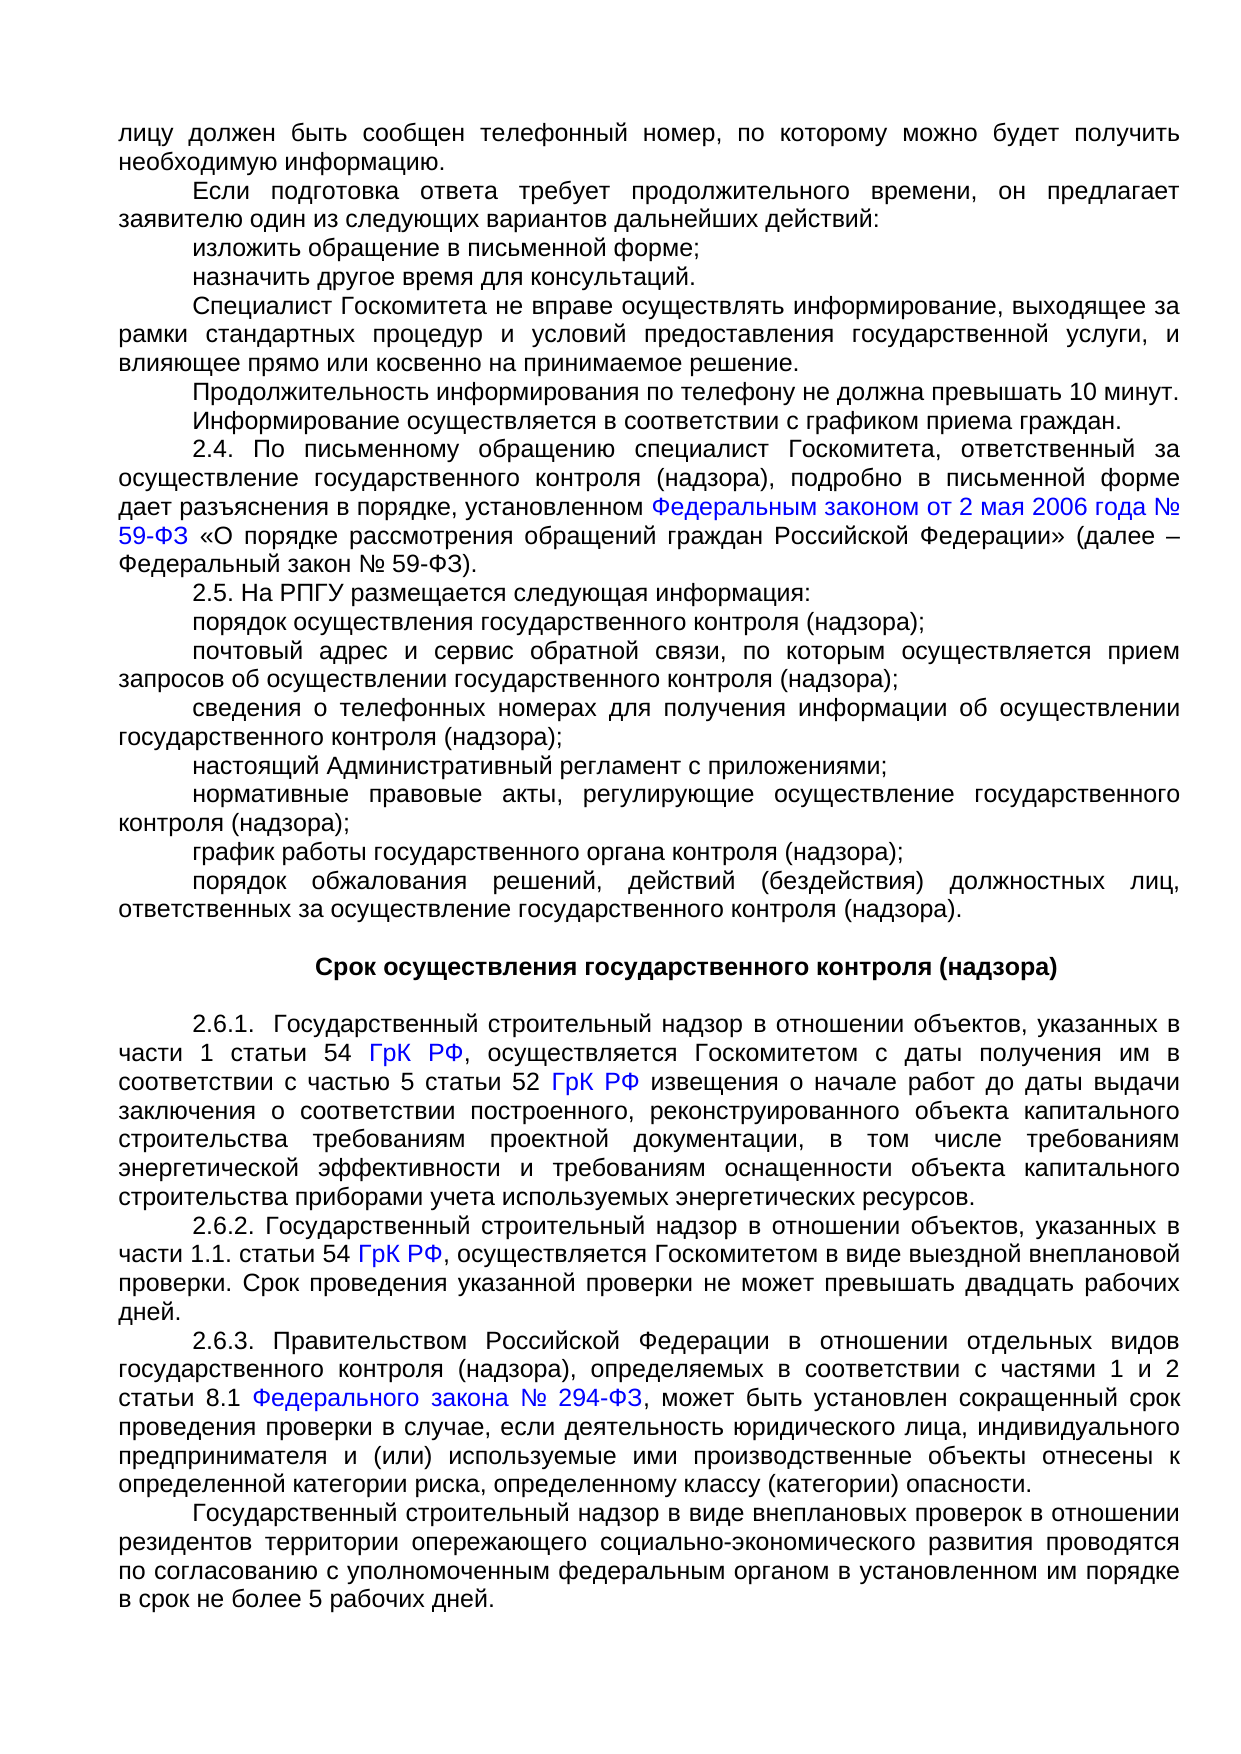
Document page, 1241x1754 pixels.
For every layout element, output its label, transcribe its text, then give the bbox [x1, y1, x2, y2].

text нормативные правовые акты, регулирующие осуществление государственного контроля (надзора); [118, 779, 1181, 837]
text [118, 118, 1181, 176]
text график работы государственного органа контроля (надзора); [118, 837, 1181, 866]
text почтовый адрес и сервис обратной связи, по которым осуществляется прием запросов об осуществлении государственного контроля (надзора); [118, 636, 1181, 693]
text Государственный строительный надзор в виде внеплановых проверок в отношении резидентов территории опережающего социально-экономического развития проводятся по согласованию с уполномоченным федеральным органом в установленном им порядке в срок не более 5 рабочих дней. [118, 1498, 1181, 1613]
text порядок осуществления государственного контроля (надзора); [118, 607, 1181, 636]
text настоящий Административный регламент с приложениями; [118, 751, 1181, 779]
text 2.4. По письменному обращению специалист Госкомитета, ответственный за осуществление государственного контроля (надзора), подробно в письменной форме дает разъяснения в порядке, установленном Федеральным законом от 2 мая 2006 года № 59-ФЗ «О порядке рассмотрения обращений граждан Российской Федерации» (далее – Федеральный закон № 59-ФЗ). [118, 434, 1181, 578]
text Если подготовка ответа требует продолжительного времени, он предлагает заявителю один из следующих вариантов дальнейших действий: [118, 176, 1181, 233]
text Срок осуществления государственного контроля (надзора) [118, 952, 1181, 981]
text 2.6.2. Государственный строительный надзор в отношении объектов, указанных в части 1.1. статьи 54 ГрК РФ, осуществляется Госкомитетом в виде выездной внеплановой проверки. Срок проведения указанной проверки не может превышать двадцать рабочих дней. [118, 1211, 1181, 1326]
text изложить обращение в письменной форме; [118, 233, 1181, 262]
text 2.6.1. Государственный строительный надзор в отношении объектов, указанных в части 1 статьи 54 ГрК РФ, осуществляется Госкомитетом с даты получения им в соответствии с частью 5 статьи 52 ГрК РФ извещения о начале работ до даты выдачи заключения о соответствии построенного, реконструированного объекта капитального строительства требованиям проектной документации, в том числе требованиям энергетической эффективности и требованиям оснащенности объекта капитального строительства приборами учета используемых энергетических ресурсов. [118, 1009, 1181, 1211]
text сведения о телефонных номерах для получения информации об осуществлении государственного контроля (надзора); [118, 693, 1181, 751]
text Продолжительность информирования по телефону не должна превышать 10 минут. [118, 377, 1181, 406]
text Информирование осуществляется в соответствии с графиком приема граждан. [118, 406, 1181, 434]
text порядок обжалования решений, действий (бездействия) должностных лиц, ответственных за осуществление государственного контроля (надзора). [118, 866, 1181, 923]
text назначить другое время для консультаций. [118, 262, 1181, 291]
text 2.6.3. Правительством Российской Федерации в отношении отдельных видов государственного контроля (надзора), определяемых в соответствии с частями 1 и 2 статьи 8.1 Федерального закона № 294-ФЗ, может быть установлен сокращенный срок проведения проверки в случае, если деятельность юридического лица, индивидуального предпринимателя и (или) используемые ими производственные объекты отнесены к определенной категории риска, определенному классу (категории) опасности. [118, 1326, 1181, 1498]
text Специалист Госкомитета не вправе осуществлять информирование, выходящее за рамки стандартных процедур и условий предоставления государственной услуги, и влияющее прямо или косвенно на принимаемое решение. [118, 291, 1181, 377]
text 2.5. На РПГУ размещается следующая информация: [118, 578, 1181, 607]
